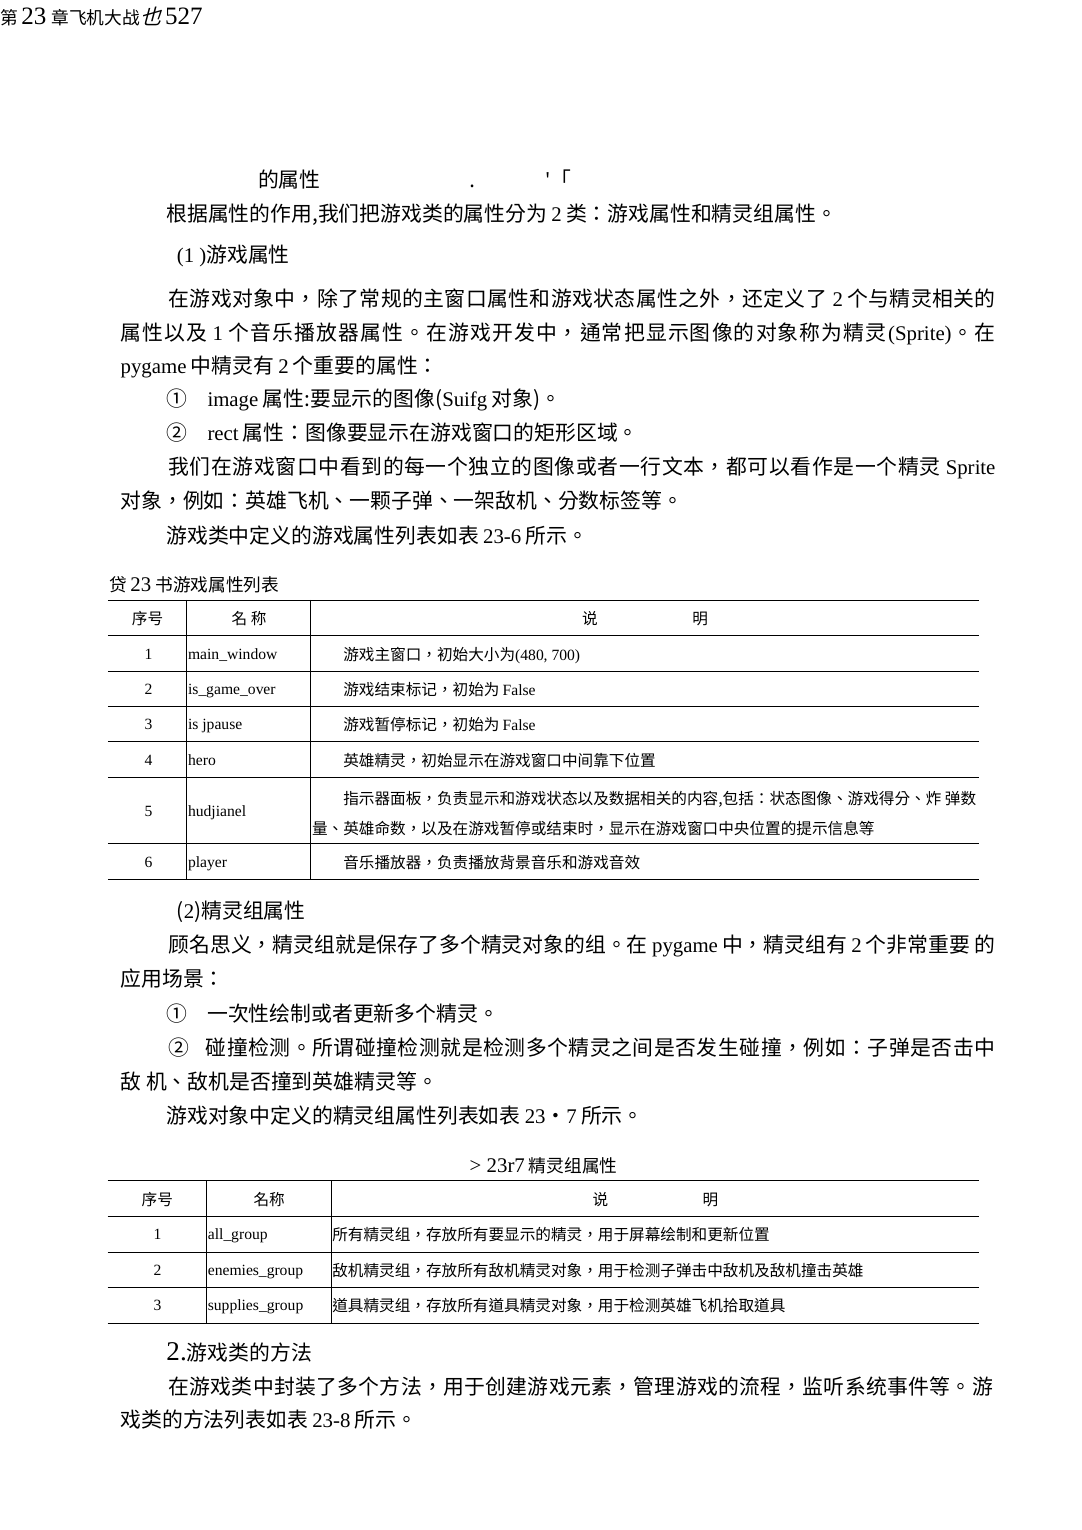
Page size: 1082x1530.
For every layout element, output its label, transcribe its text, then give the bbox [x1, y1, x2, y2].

text 游戏对象中定义的精灵组属性列表如表23・7所示。 [91, 1096, 995, 1131]
text (1 )游戏属性 [91, 238, 995, 268]
table_cell 道具精灵组，存放所有道具精灵对象，用于检测英雄飞机拾取道具 [332, 1288, 979, 1323]
table_cell 说 明 [311, 601, 979, 635]
table_cell 5 [108, 778, 186, 843]
table_cell 3 [108, 1288, 206, 1323]
table_cell 说 明 [332, 1181, 979, 1216]
table_cell 2 [108, 672, 186, 706]
table_cell player [187, 844, 310, 879]
text 在游戏类中封装了多个方法，用于创建游戏元素，管理游戏的流程，监听系统事件等。游 戏类的方法列表如表23-8所示。 [120, 1368, 995, 1435]
table_cell 序号 [108, 601, 186, 635]
table_cell supplies_group [207, 1288, 331, 1323]
table_cell 英雄精灵，初始显示在游戏窗口中间靠下位置 [311, 742, 979, 777]
list image属性:要显示的图像(Suifg对象)。 [91, 380, 995, 413]
table_cell hero [187, 742, 310, 777]
table_cell 游戏暂停标记，初始为False [311, 707, 979, 741]
table_cell 游戏结束标记，初始为False [311, 672, 979, 706]
table_cell 2 [108, 1253, 206, 1287]
table_cell is_game_over [187, 672, 310, 706]
table_header 贷23书游戏属性列表 [108, 571, 979, 600]
table_cell 音乐播放器，负责播放背景音乐和游戏音效 [311, 844, 979, 879]
table_cell 所有精灵组，存放所有要显示的精灵，用于屏幕绘制和更新位置 [332, 1217, 979, 1252]
table_cell 1 [108, 636, 186, 671]
text 根据属性的作用,我们把游戏类的属性分为2类：游戏属性和精灵组属性。 [91, 194, 995, 228]
text 我们在游戏窗口中看到的每一个独立的图像或者一行文本，都可以看作是一个精灵Sprite 对象，例如：英雄飞机、一颗子弹、一架敌机、分数标签等。 [120, 447, 995, 516]
table_cell 指示器面板，负责显示和游戏状态以及数据相关的内容,包括：状态图像、游戏得分、炸 弹数量、英雄命数，以及在游戏暂停或结束时，显示在游戏窗口中央位置的提示信息等 [311, 778, 979, 843]
table_cell 名 称 [187, 601, 310, 635]
list 一次性绘制或者更新多个精灵。 [91, 993, 995, 1028]
text 2.游戏类的方法 [91, 1334, 995, 1368]
table_cell 序号 [108, 1181, 206, 1216]
table_cell hudjianel [187, 778, 310, 843]
table_cell 4 [108, 742, 186, 777]
text 顾名思义，精灵组就是保存了多个精灵对象的组。在pygame中，精灵组有2个非常重要 的应用场景： [120, 925, 995, 993]
text 在游戏对象中，除了常规的主窗口属性和游戏状态属性之外，还定义了 2个与精灵相关的 属性以及1个音乐播放器属性。在游戏开发中，通常把显示图像的对象称为精灵(Sprite)。在 pygame中精灵有2个重要的属性： [120, 280, 995, 380]
table_cell is jpause [187, 707, 310, 741]
text 的属性 . '「 [258, 161, 995, 194]
list rect属性：图像要显示在游戏窗口的矩形区域。 [91, 413, 995, 447]
table_cell 1 [108, 1217, 206, 1252]
table_header > 23r7精灵组属性 [108, 1151, 979, 1180]
table_cell enemies_group [207, 1253, 331, 1287]
list 碰撞检测。所谓碰撞检测就是检测多个精灵之间是否发生碰撞，例如：子弹是否击中敌 机、敌机是否撞到英雄精灵等。 [120, 1028, 995, 1096]
text (2)精灵组属性 [91, 891, 995, 925]
table_cell 3 [108, 707, 186, 741]
table_cell main_window [187, 636, 310, 671]
table_cell all_group [207, 1217, 331, 1252]
table_cell 名称 [207, 1181, 331, 1216]
table_cell 6 [108, 844, 186, 879]
table_cell 敌机精灵组，存放所有敌机精灵对象，用于检测子弹击中敌机及敌机撞击英雄 [332, 1253, 979, 1287]
text 游戏类中定义的游戏属性列表如表23-6所示。 [91, 516, 995, 550]
table_cell 游戏主窗口，初始大小为(480, 700) [311, 636, 979, 671]
